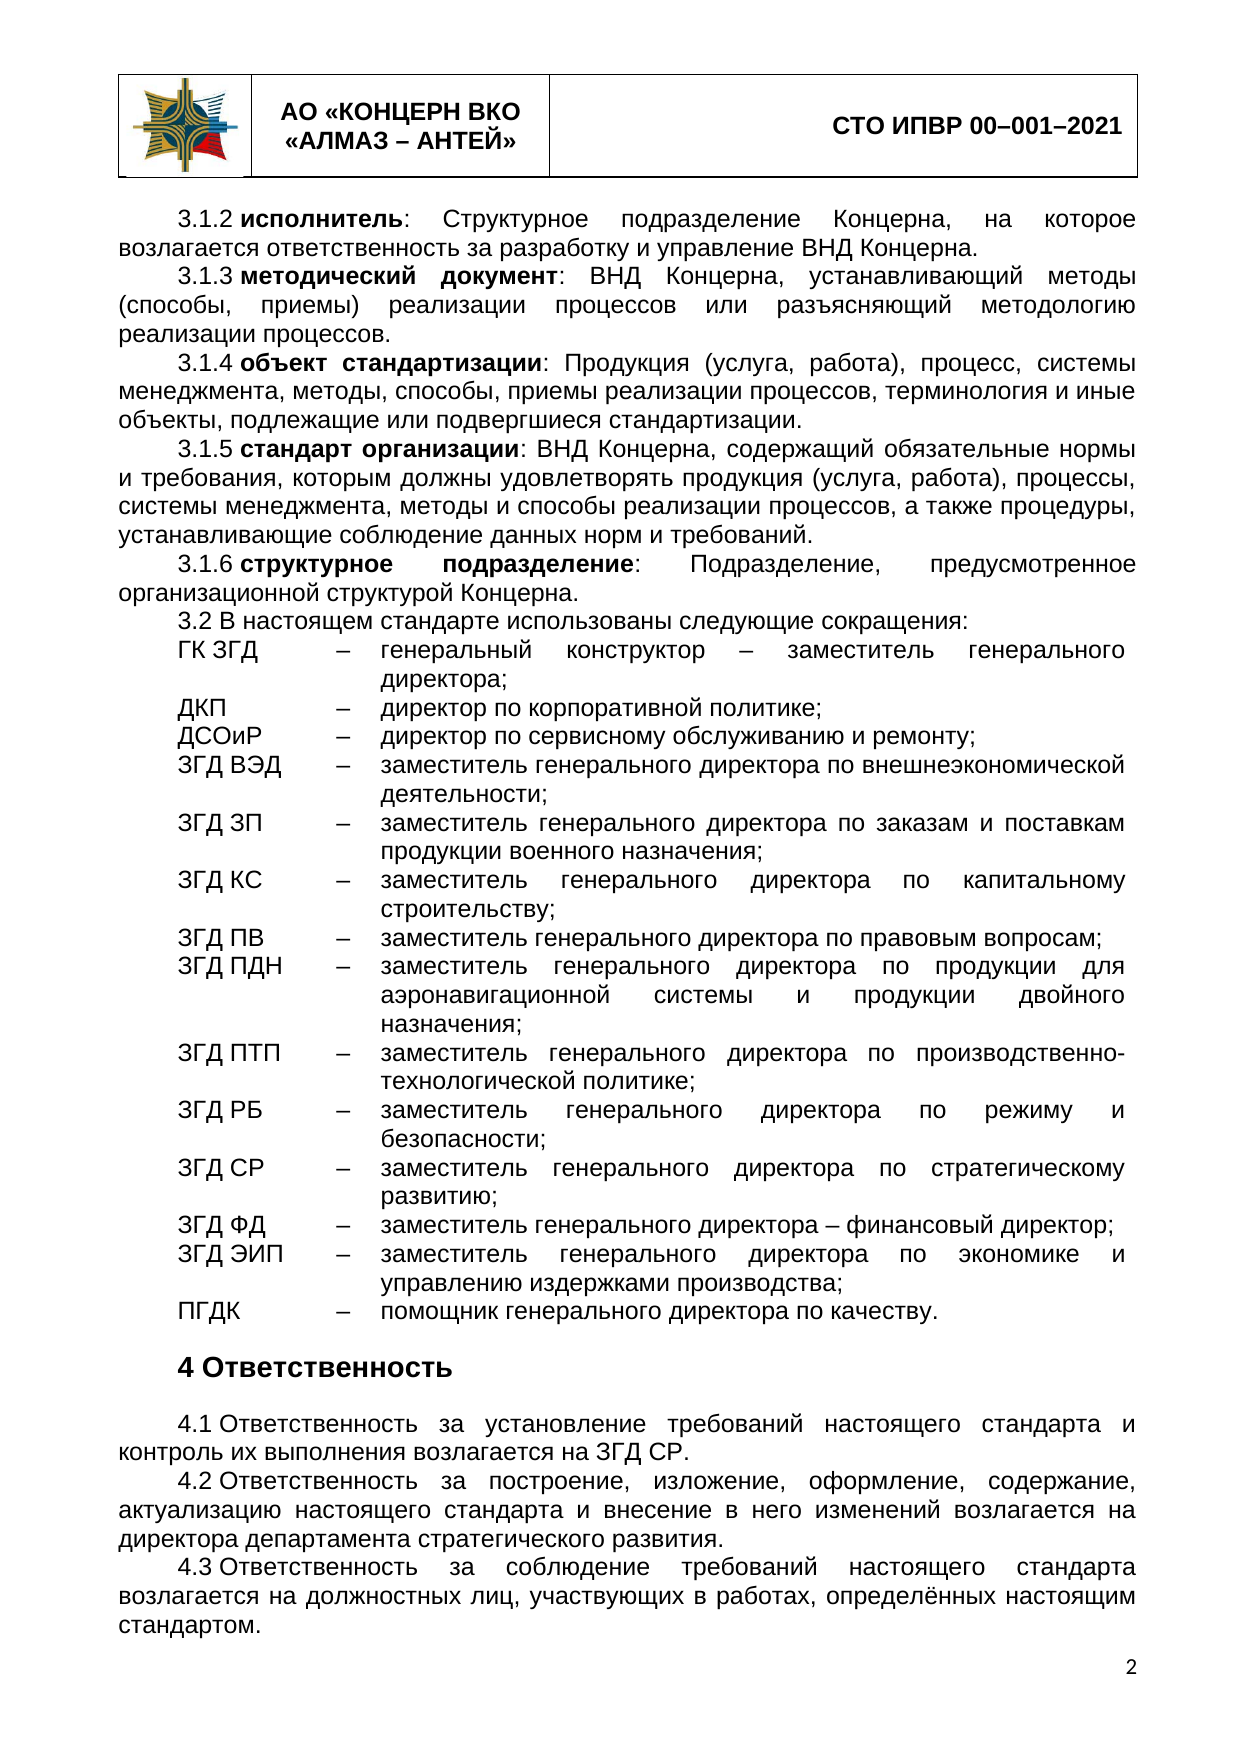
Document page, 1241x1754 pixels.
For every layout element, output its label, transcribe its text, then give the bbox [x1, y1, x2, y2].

table_cell ЗГД ЗП [177, 808, 325, 865]
table_cell – [325, 808, 369, 865]
table_cell ЗГД РБ [177, 1095, 325, 1153]
table_cell – [325, 1210, 369, 1239]
table_cell – [325, 693, 369, 721]
table_cell ЗГД ЭИП [177, 1239, 325, 1296]
table_cell заместитель генерального директора по капитальному строительству; [369, 865, 1137, 923]
table_cell – [325, 1296, 369, 1325]
table_cell – [325, 865, 369, 923]
table_cell ДКП [177, 693, 325, 721]
table_cell ЗГД ВЭД [177, 750, 325, 808]
list Ответственность за соблюдение требований настоящего стандарта возлагается на должностных лиц, участвующих в работах, определённых настоящим стандартом. [118, 1552, 1137, 1639]
list исполнитель: Структурное подразделение Концерна, на которое возлагается ответственность за разработку и управление ВНД Концерна. [118, 204, 1137, 261]
table_cell – [325, 1153, 369, 1210]
table_cell заместитель генерального директора по режиму и безопасности; [369, 1095, 1137, 1153]
table_cell заместитель генерального директора – финансовый директор; [369, 1210, 1137, 1239]
table_cell – [325, 1095, 369, 1153]
table_cell – [325, 1038, 369, 1095]
list Ответственность за построение, изложение, оформление, содержание, актуализацию настоящего стандарта и внесение в него изменений возлагается на директора департамента стратегического развития. [118, 1466, 1137, 1552]
table_cell заместитель генерального директора по продукции для аэронавигационной системы и продукции двойного назначения; [369, 951, 1137, 1038]
table_cell заместитель генерального директора по экономике и управлению издержками производства; [369, 1239, 1137, 1296]
list объект стандартизации: Продукция (услуга, работа), процесс, системы менеджмента, методы, способы, приемы реализации процессов, терминология и иные объекты, подлежащие или подвергшиеся стандартизации. [118, 348, 1137, 434]
list методический документ: ВНД Концерна, устанавливающий методы (способы, приемы) реализации процессов или разъясняющий методологию реализации процессов. [118, 261, 1137, 348]
list структурное подразделение: Подразделение, предусмотренное организационной структурой Концерна. [118, 549, 1137, 606]
table_cell – [325, 721, 369, 750]
table_cell ПГДК [177, 1296, 325, 1325]
table_cell – [325, 1239, 369, 1296]
table_cell директор по сервисному обслуживанию и ремонту; [369, 721, 1137, 750]
table_cell заместитель генерального директора по внешнеэкономической деятельности; [369, 750, 1137, 808]
table_header – [325, 635, 369, 693]
table_cell ЗГД ПВ [177, 923, 325, 951]
table_cell ЗГД ФД [177, 1210, 325, 1239]
table_cell директор по корпоративной политике; [369, 693, 1137, 721]
list стандарт организации: ВНД Концерна, содержащий обязательные нормы и требования, которым должны удовлетворять продукция (услуга, работа), процессы, системы менеджмента, методы и способы реализации процессов, а также процедуры, устанавливающие соблюдение данных норм и требований. [118, 434, 1137, 549]
table_cell ЗГД ПТП [177, 1038, 325, 1095]
table_cell заместитель генерального директора по производственно-технологической политике; [369, 1038, 1137, 1095]
text Ответственность [177, 1350, 1137, 1384]
table_cell ЗГД СР [177, 1153, 325, 1210]
table_cell ЗГД КС [177, 865, 325, 923]
table_cell заместитель генерального директора по правовым вопросам; [369, 923, 1137, 951]
table_header генеральный конструктор – заместитель генерального директора; [369, 635, 1137, 693]
table_cell – [325, 951, 369, 1038]
table_cell заместитель генерального директора по стратегическому развитию; [369, 1153, 1137, 1210]
table_cell – [325, 923, 369, 951]
table_cell заместитель генерального директора по заказам и поставкам продукции военного назначения; [369, 808, 1137, 865]
table_header ГК ЗГД [177, 635, 325, 693]
table_cell помощник генерального директора по качеству. [369, 1296, 1137, 1325]
list В настоящем стандарте использованы следующие сокращения: [118, 606, 1122, 635]
table_cell – [325, 750, 369, 808]
list Ответственность за установление требований настоящего стандарта и контроль их выполнения возлагается на ЗГД СР. [118, 1409, 1137, 1466]
table_cell ДСОиР [177, 721, 325, 750]
table_cell ЗГД ПДН [177, 951, 325, 1038]
picture [126, 75, 244, 177]
